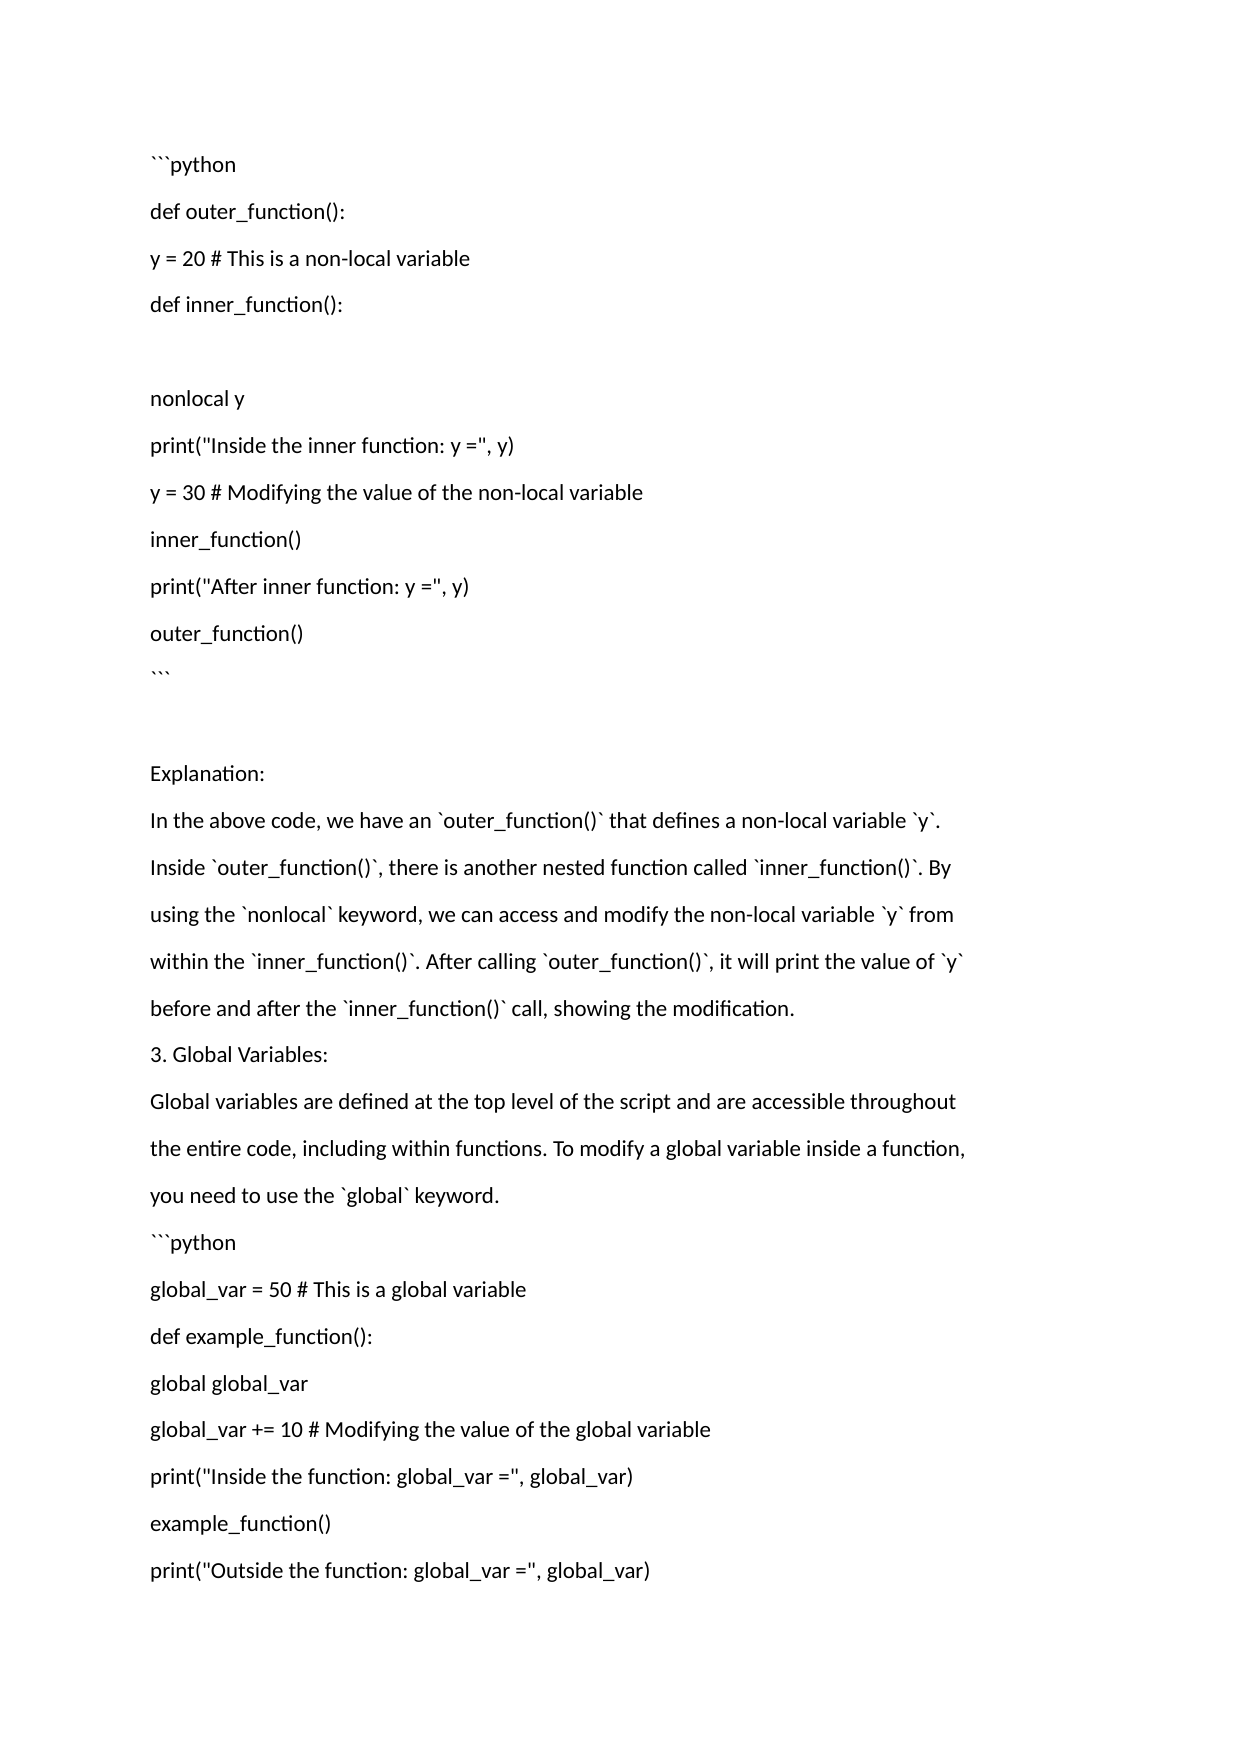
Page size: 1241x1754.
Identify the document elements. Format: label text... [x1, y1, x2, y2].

text def inner_function(): [150, 291, 1090, 319]
text print("Inside the function: global_var =", global_var) [150, 1462, 1090, 1491]
text Inside `outer_function()`, there is another nested function called `inner_function()`. By [150, 853, 1090, 881]
text within the `inner_function()`. After calling `outer_function()`, it will print the value of `y` [150, 947, 1090, 975]
text print("Inside the inner function: y =", y) [150, 431, 1090, 459]
text print("Outside the function: global_var =", global_var) [150, 1556, 1090, 1584]
text def example_function(): [150, 1322, 1090, 1350]
text inner_function() [150, 525, 1090, 553]
text In the above code, we have an `outer_function()` that defines a non-local variable `y`. [150, 806, 1090, 834]
text global_var += 10 # Modifying the value of the global variable [150, 1416, 1090, 1444]
text using the `nonlocal` keyword, we can access and modify the non-local variable `y` from [150, 900, 1090, 928]
text Explanation: [150, 759, 1090, 787]
text ```python [150, 1228, 1090, 1256]
text 3. Global Variables: [150, 1041, 1090, 1069]
text global_var = 50 # This is a global variable [150, 1275, 1090, 1303]
text y = 20 # This is a non-local variable [150, 244, 1090, 272]
text global global_var [150, 1369, 1090, 1397]
text example_function() [150, 1509, 1090, 1537]
text outer_function() [150, 619, 1090, 647]
text ```python [150, 150, 1090, 178]
text before and after the `inner_function()` call, showing the modification. [150, 994, 1090, 1022]
text you need to use the `global` keyword. [150, 1181, 1090, 1209]
text Global variables are defined at the top level of the script and are accessible throughout [150, 1087, 1090, 1116]
text print("After inner function: y =", y) [150, 572, 1090, 600]
text def outer_function(): [150, 197, 1090, 225]
text the entire code, including within functions. To modify a global variable inside a function, [150, 1134, 1090, 1162]
text y = 30 # Modifying the value of the non-local variable [150, 478, 1090, 506]
text ``` [150, 666, 1090, 694]
text nonlocal y [150, 384, 1090, 412]
